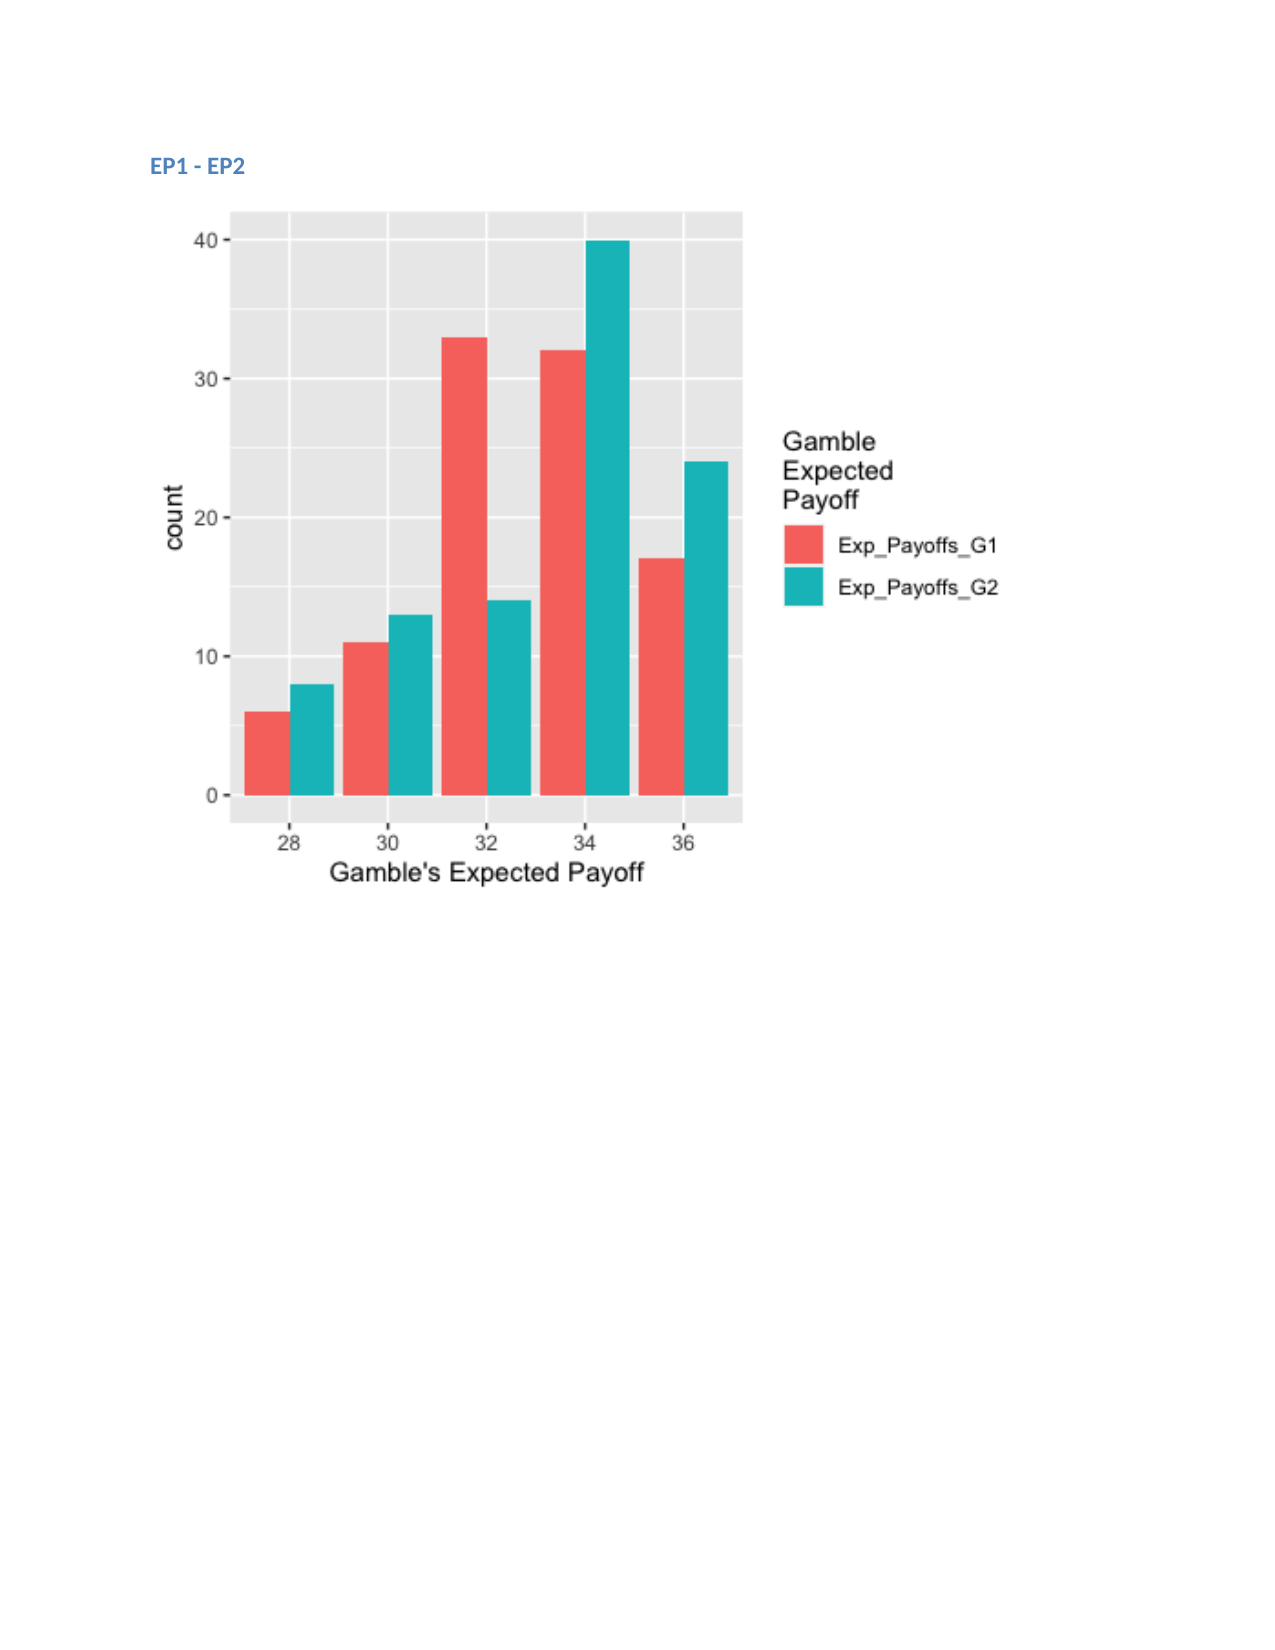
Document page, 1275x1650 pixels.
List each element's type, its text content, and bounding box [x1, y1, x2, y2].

subtitle EP1 - EP2 [150, 150, 1125, 181]
picture [150, 199, 1025, 900]
